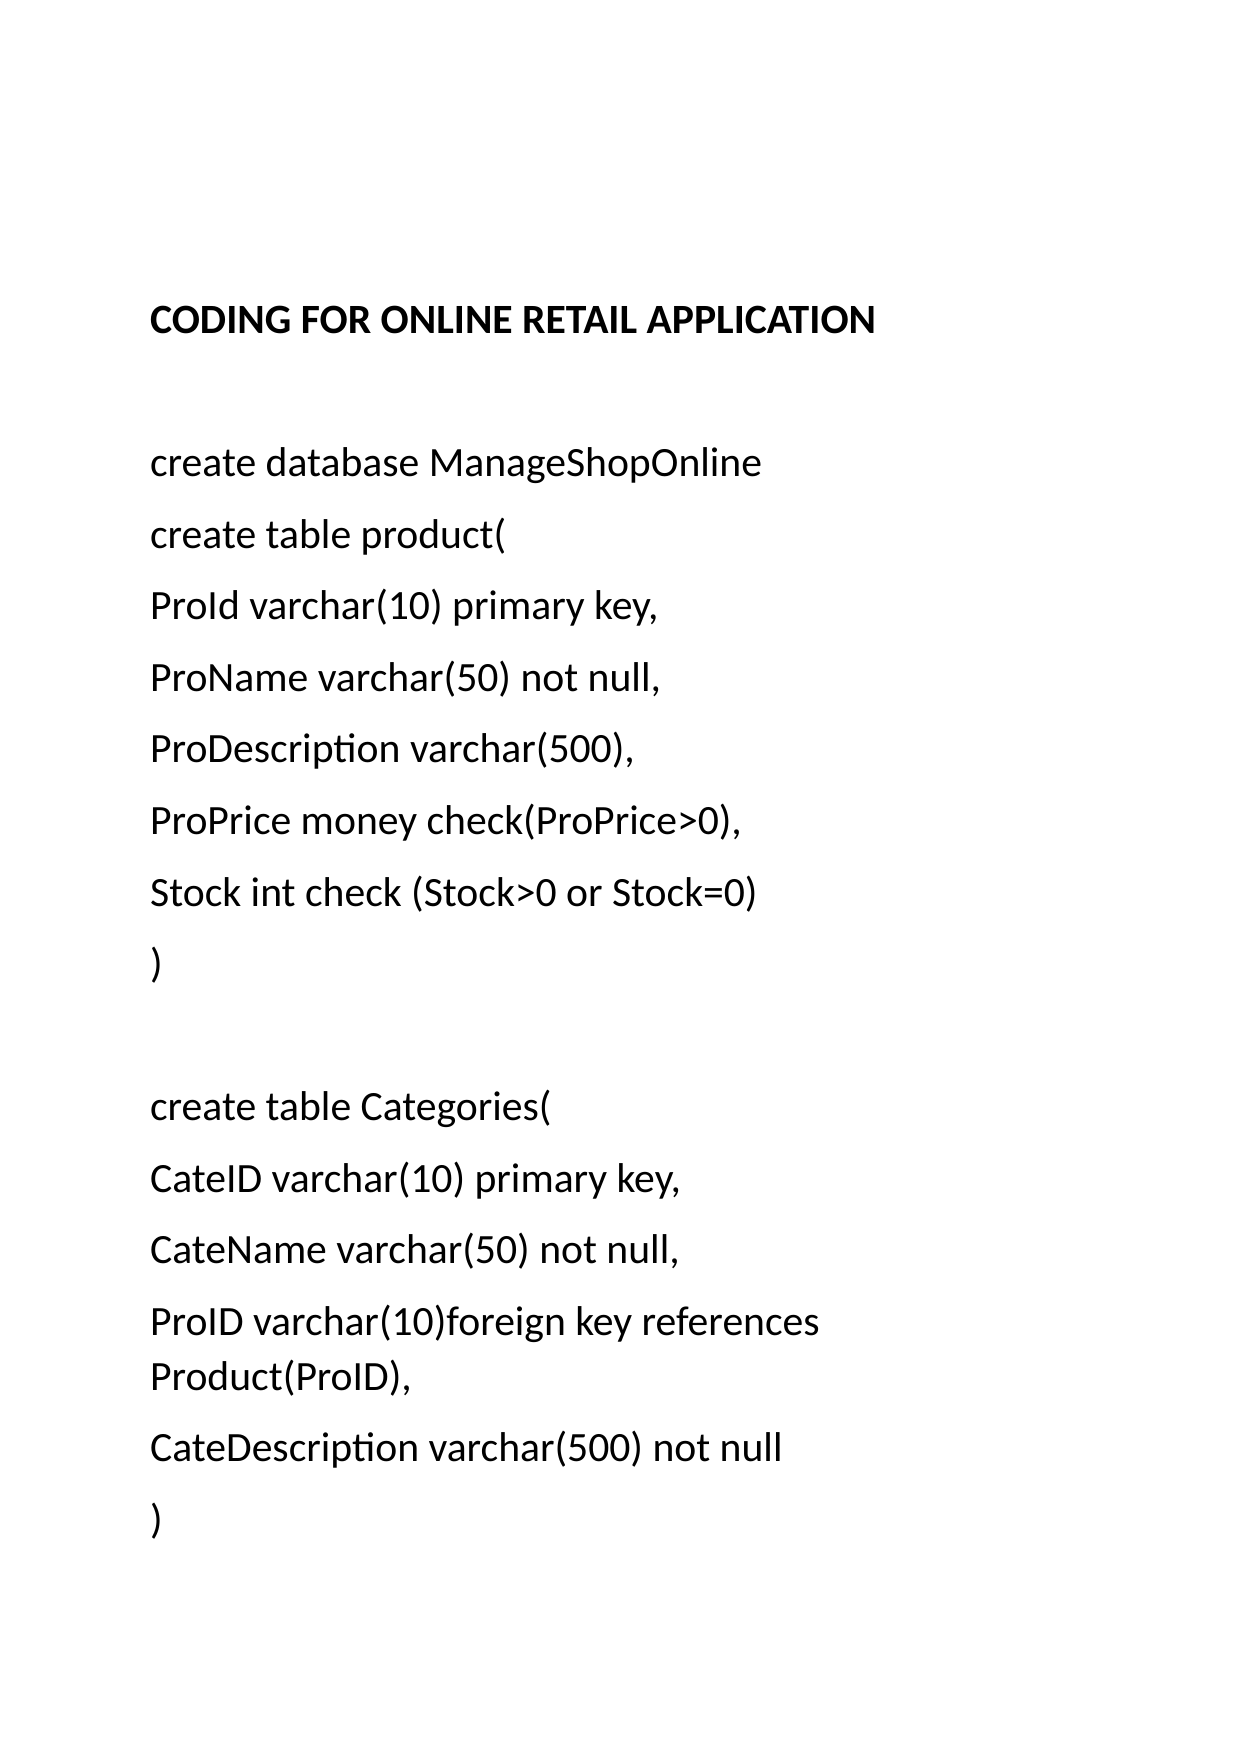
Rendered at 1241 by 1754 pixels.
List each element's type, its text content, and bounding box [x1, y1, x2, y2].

text ) [150, 1493, 1090, 1544]
text Stock int check (Stock>0 or Stock=0) [150, 866, 1090, 916]
text CODING FOR ONLINE RETAIL APPLICATION [150, 293, 1090, 344]
text ProPrice money check(ProPrice>0), [150, 794, 1090, 845]
text ProID varchar(10)foreign key references Product(ProID), [150, 1295, 1090, 1401]
text CateID varchar(10) primary key, [150, 1152, 1090, 1203]
text ProDescription varchar(500), [150, 722, 1090, 773]
text ) [150, 937, 1090, 988]
text CateName varchar(50) not null, [150, 1223, 1090, 1274]
text create table Categories( [150, 1080, 1090, 1131]
text create table product( [150, 508, 1090, 559]
text ProId varchar(10) primary key, [150, 579, 1090, 630]
text CateDescription varchar(500) not null [150, 1421, 1090, 1472]
text ProName varchar(50) not null, [150, 651, 1090, 702]
text create database ManageShopOnline [150, 436, 1090, 487]
